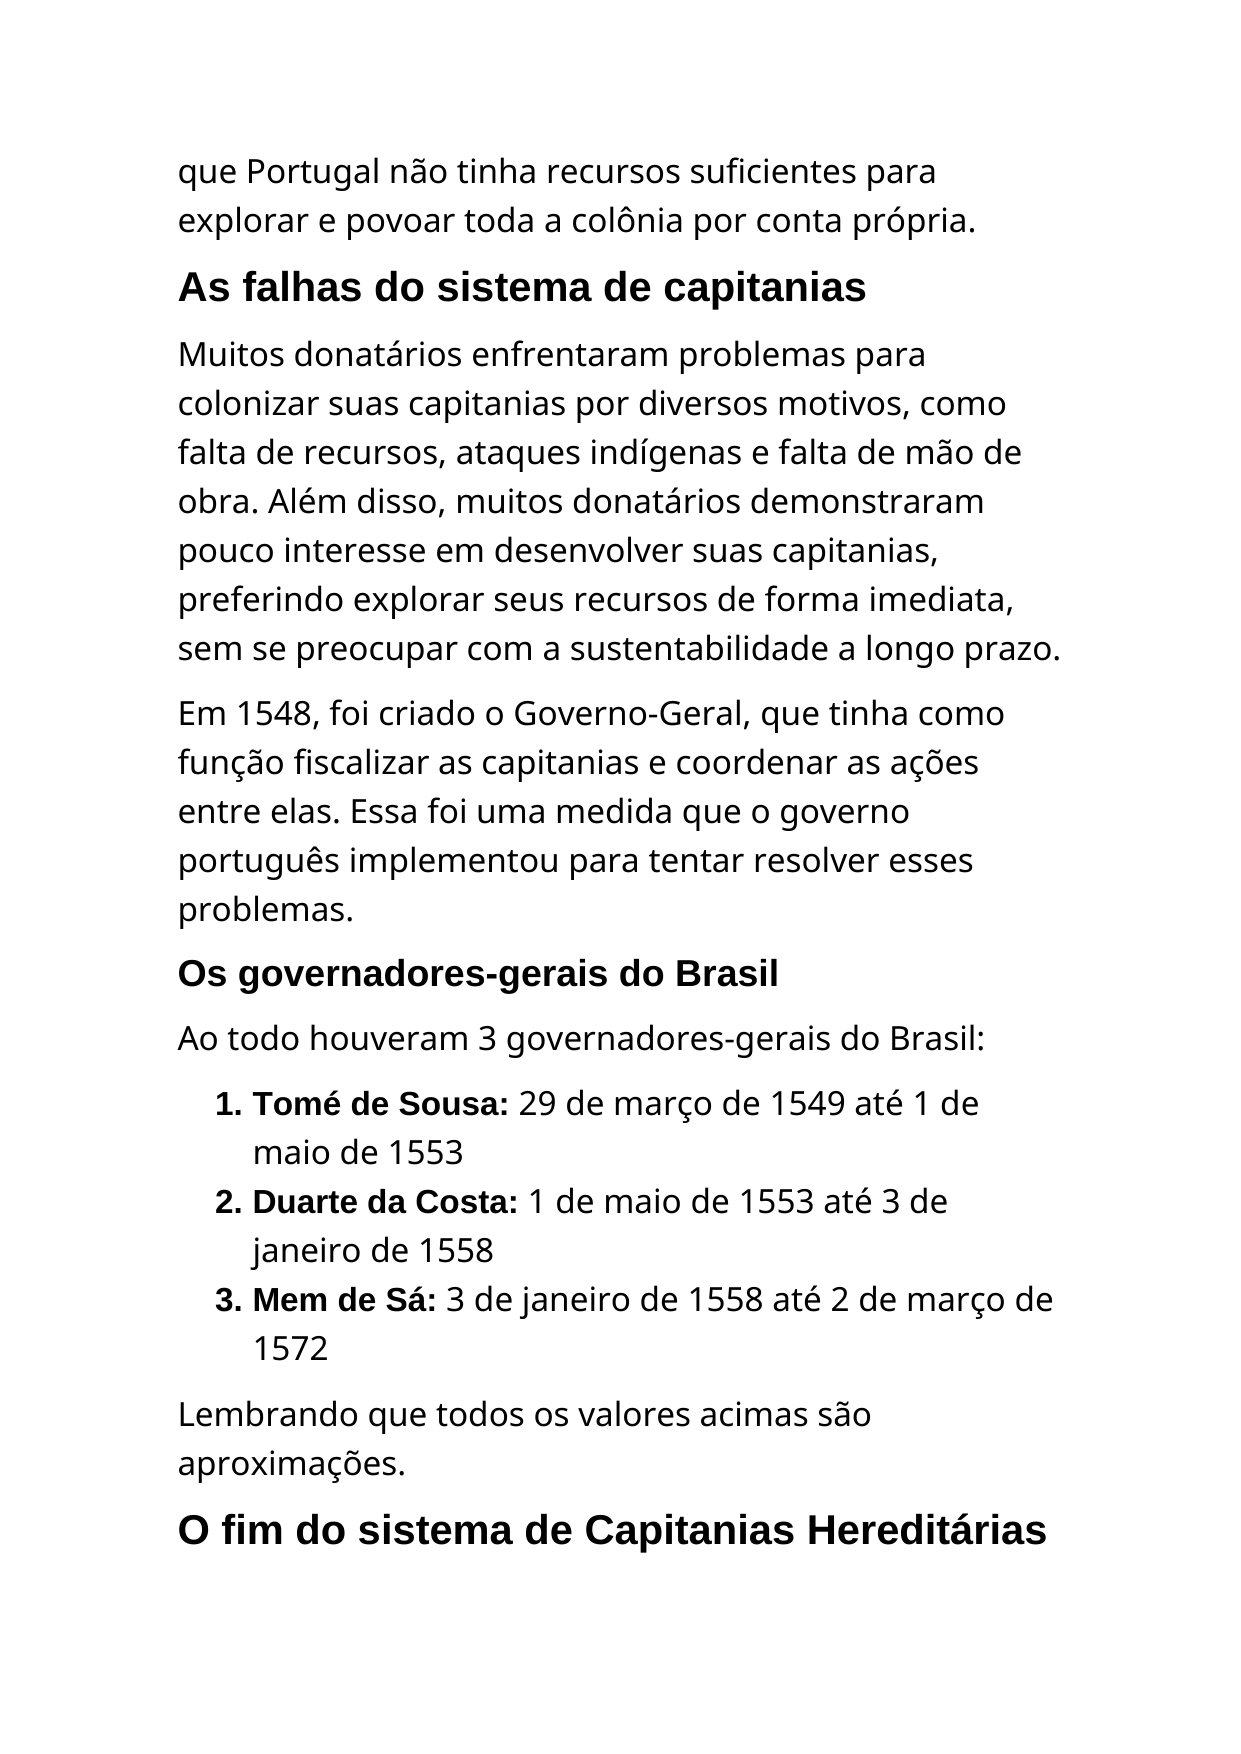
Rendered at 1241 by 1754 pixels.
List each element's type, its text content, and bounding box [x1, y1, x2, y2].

text Ao todo houveram 3 governadores-gerais do Brasil: [177, 1014, 1063, 1060]
text As falhas do sistema de capitanias [177, 262, 1063, 310]
text Lembrando que todos os valores acimas são aproximações. [177, 1391, 1063, 1485]
text O fim do sistema de Capitanias Hereditárias [177, 1505, 1063, 1553]
list Tomé de Sousa: 29 de março de 1549 até 1 de maio de 1553 [215, 1080, 1063, 1174]
text Os governadores-gerais do Brasil [177, 951, 1063, 994]
text Muitos donatários enfrentaram problemas para colonizar suas capitanias por diversos motivos, como falta de recursos, ataques indígenas e falta de mão de obra. Além disso, muitos donatários demonstraram pouco interesse em desenvolver suas capitanias, preferindo explorar seus recursos de forma imediata, sem se preocupar com a sustentabilidade a longo prazo. [177, 331, 1063, 670]
list Mem de Sá: 3 de janeiro de 1558 até 2 de março de 1572 [215, 1276, 1063, 1370]
text Em 1548, foi criado o Governo-Geral, que tinha como função fiscalizar as capitanias e coordenar as ações entre elas. Essa foi uma medida que o governo português implementou para tentar resolver esses problemas. [177, 690, 1063, 931]
list Duarte da Costa: 1 de maio de 1553 até 3 de janeiro de 1558 [215, 1178, 1063, 1272]
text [177, 148, 1063, 242]
